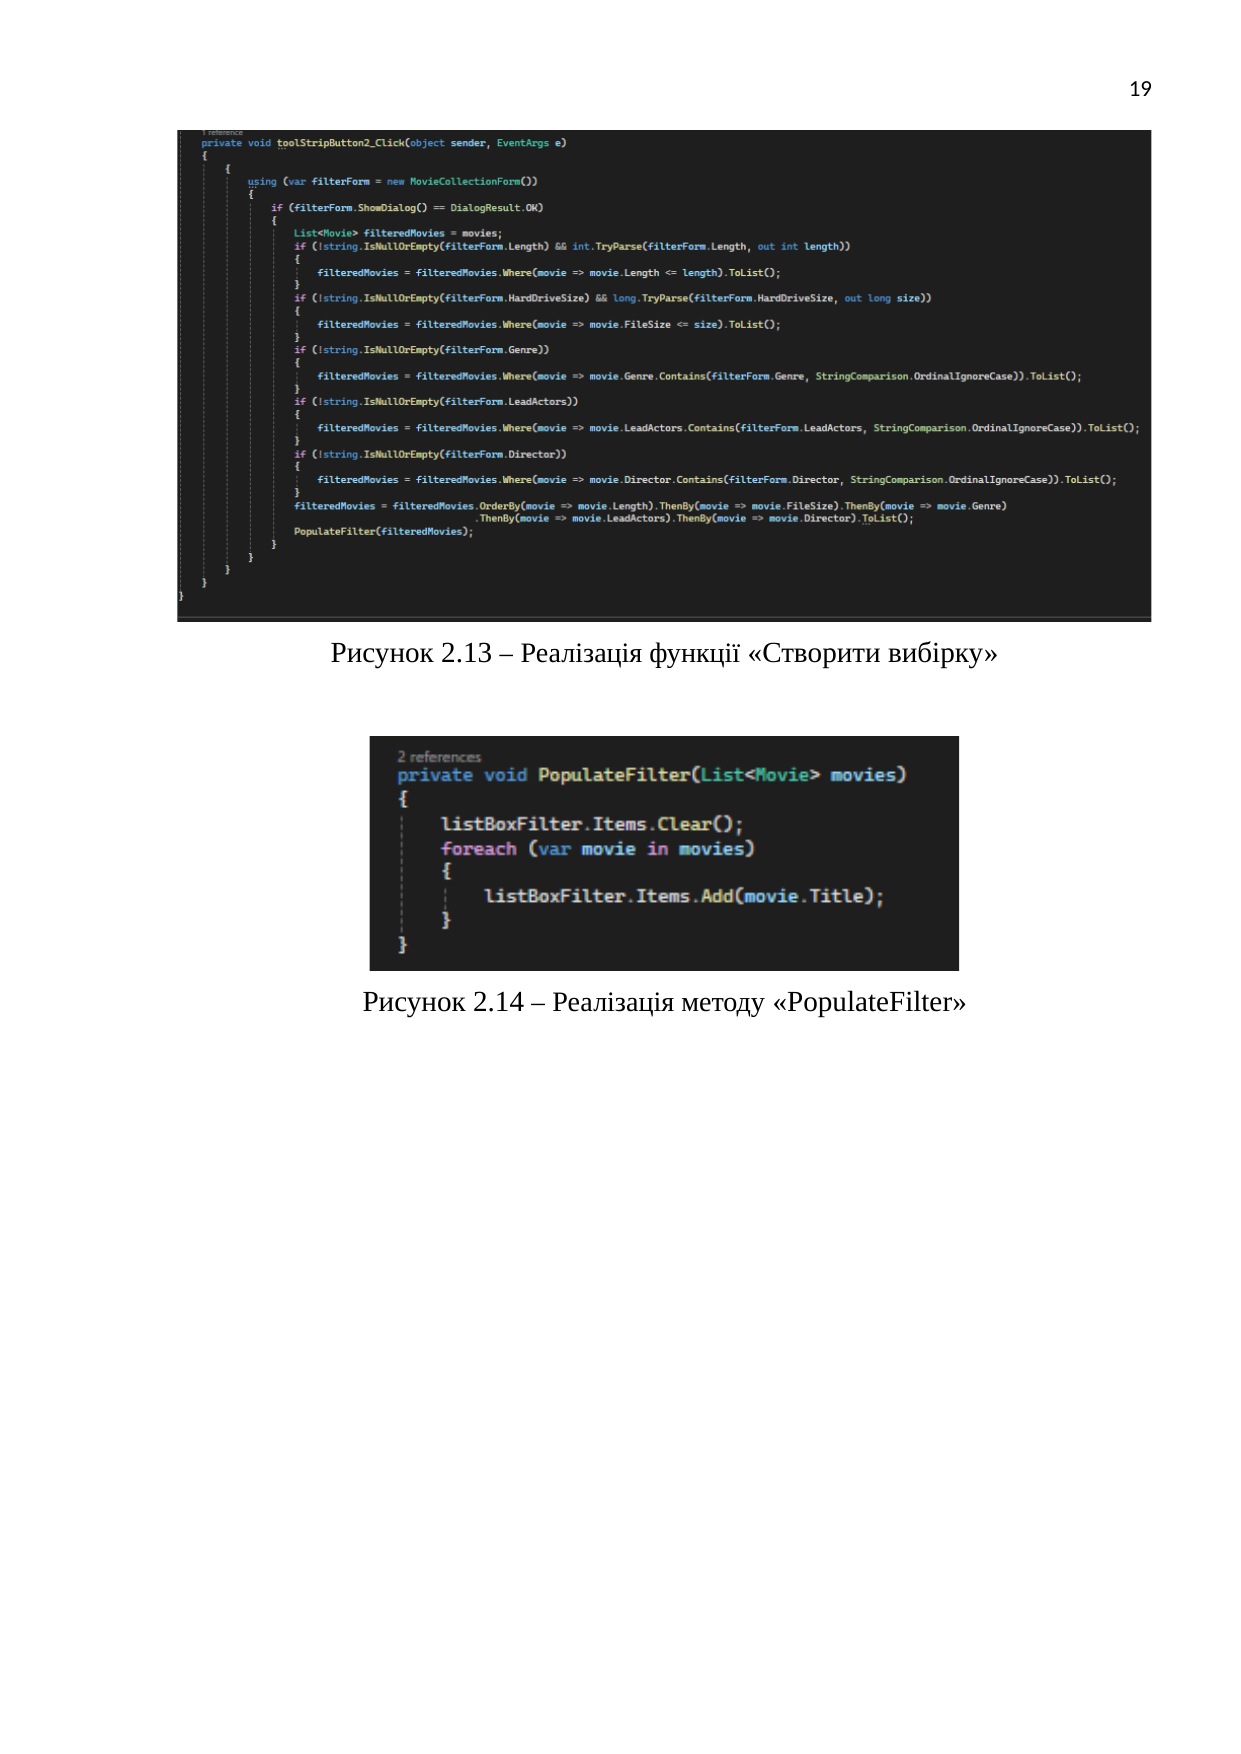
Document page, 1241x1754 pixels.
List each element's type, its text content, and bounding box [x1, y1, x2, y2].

picture [177, 130, 1152, 622]
text Рисунок 2.14 – Реалізація методу «PopulateFilter» [177, 984, 1152, 1018]
picture [369, 736, 960, 971]
text Рисунок 2.13 – Реалізація функції «Створити вибірку» [177, 636, 1152, 669]
